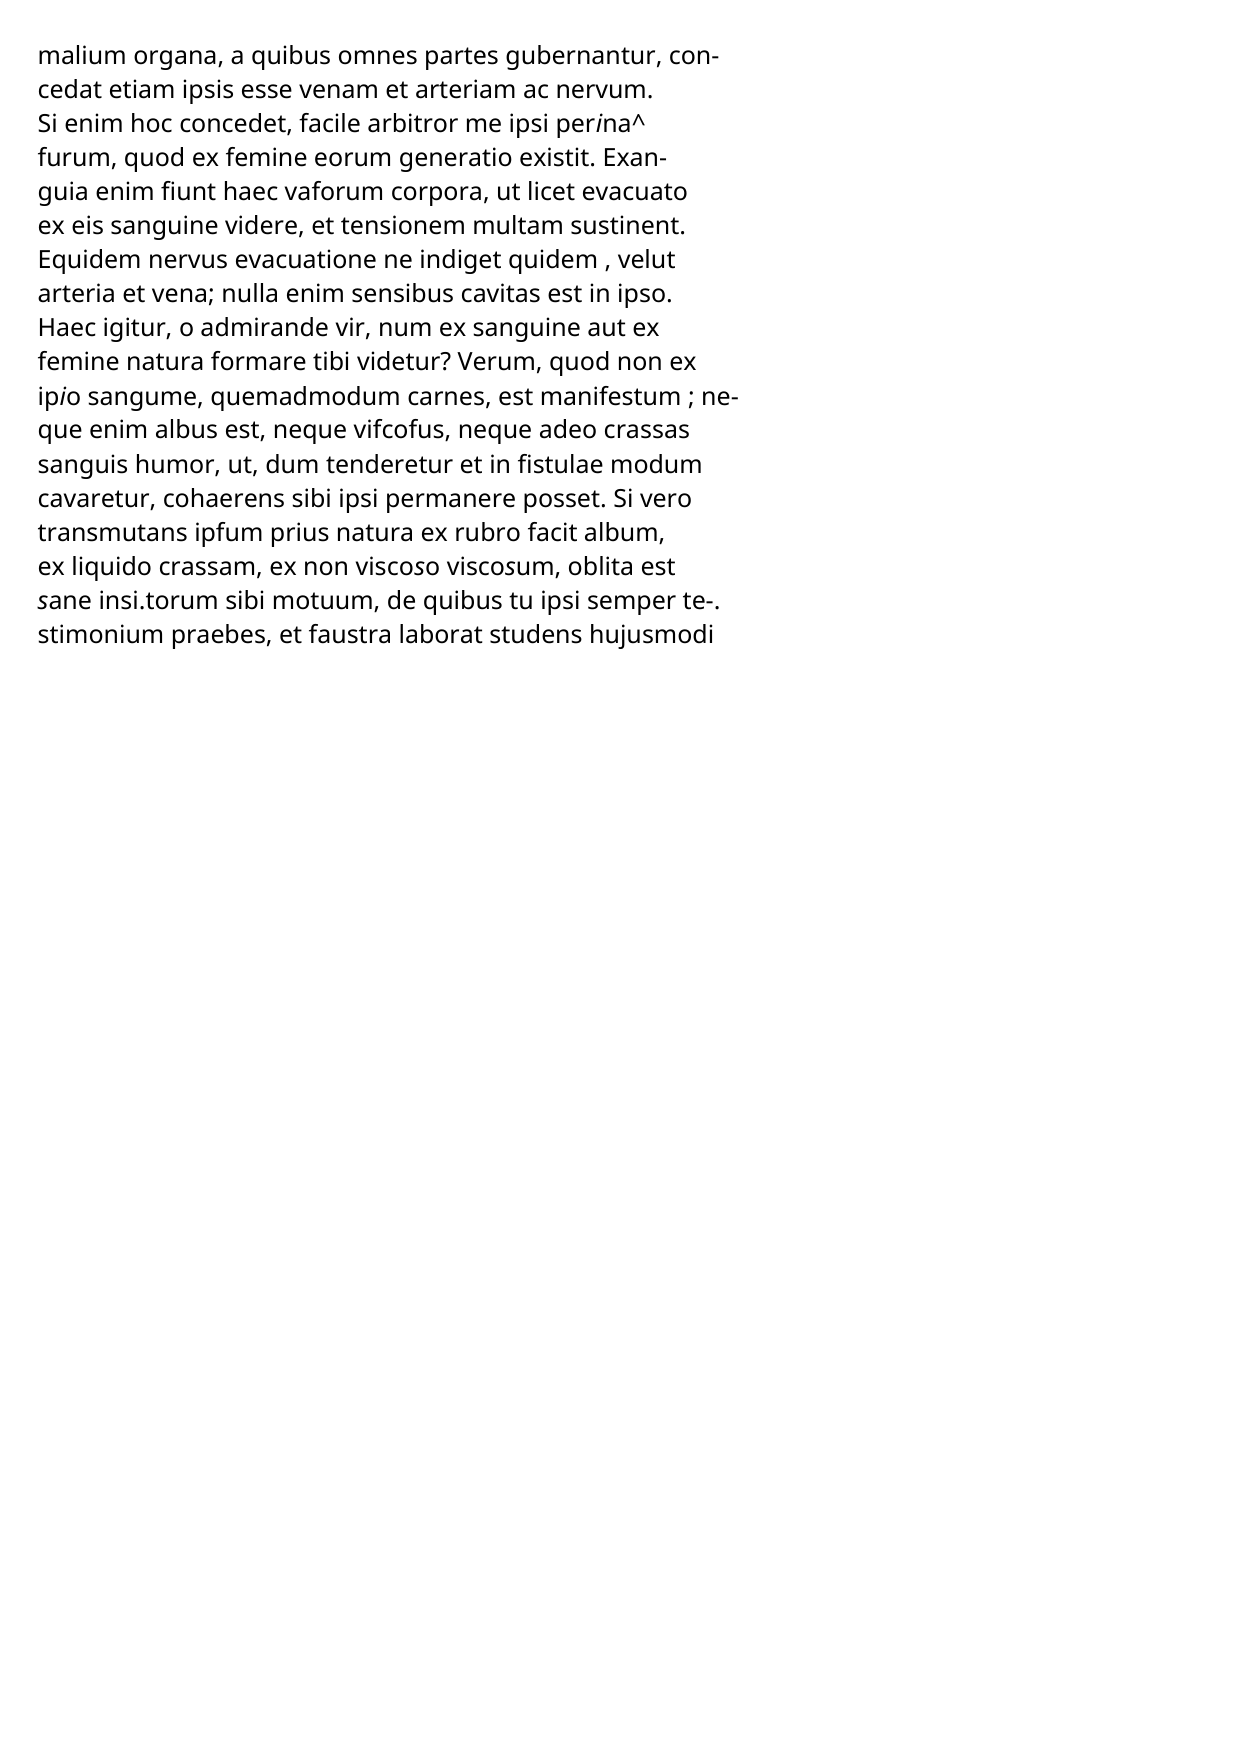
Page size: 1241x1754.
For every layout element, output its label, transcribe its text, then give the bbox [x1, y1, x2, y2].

text malium organa, a quibus omnes partes gubernantur, con- cedat etiam ipsis esse venam et arteriam ac nervum. Si enim hoc concedet, facile arbitror me ipsi perina^ furum, quod ex femine eorum generatio existit. Exan- guia enim fiunt haec vaforum corpora, ut licet evacuato ex eis sanguine videre, et tensionem multam sustinent. Equidem nervus evacuatione ne indiget quidem , velut arteria et vena; nulla enim sensibus cavitas est in ipso. Haec igitur, o admirande vir, num ex sanguine aut ex femine natura formare tibi videtur? Verum, quod non ex ipio sangume, quemadmodum carnes, est manifestum ; ne- que enim albus est, neque vifcofus, neque adeo crassas sanguis humor, ut, dum tenderetur et in fistulae modum cavaretur, cohaerens sibi ipsi permanere posset. Si vero transmutans ipfum prius natura ex rubro facit album, ex liquido crassam, ex non viscoso viscosum, oblita est sane insi.torum sibi motuum, de quibus tu ipsi semper te-. stimonium praebes, et faustra laborat studens hujusmodi [37, 37, 1203, 651]
